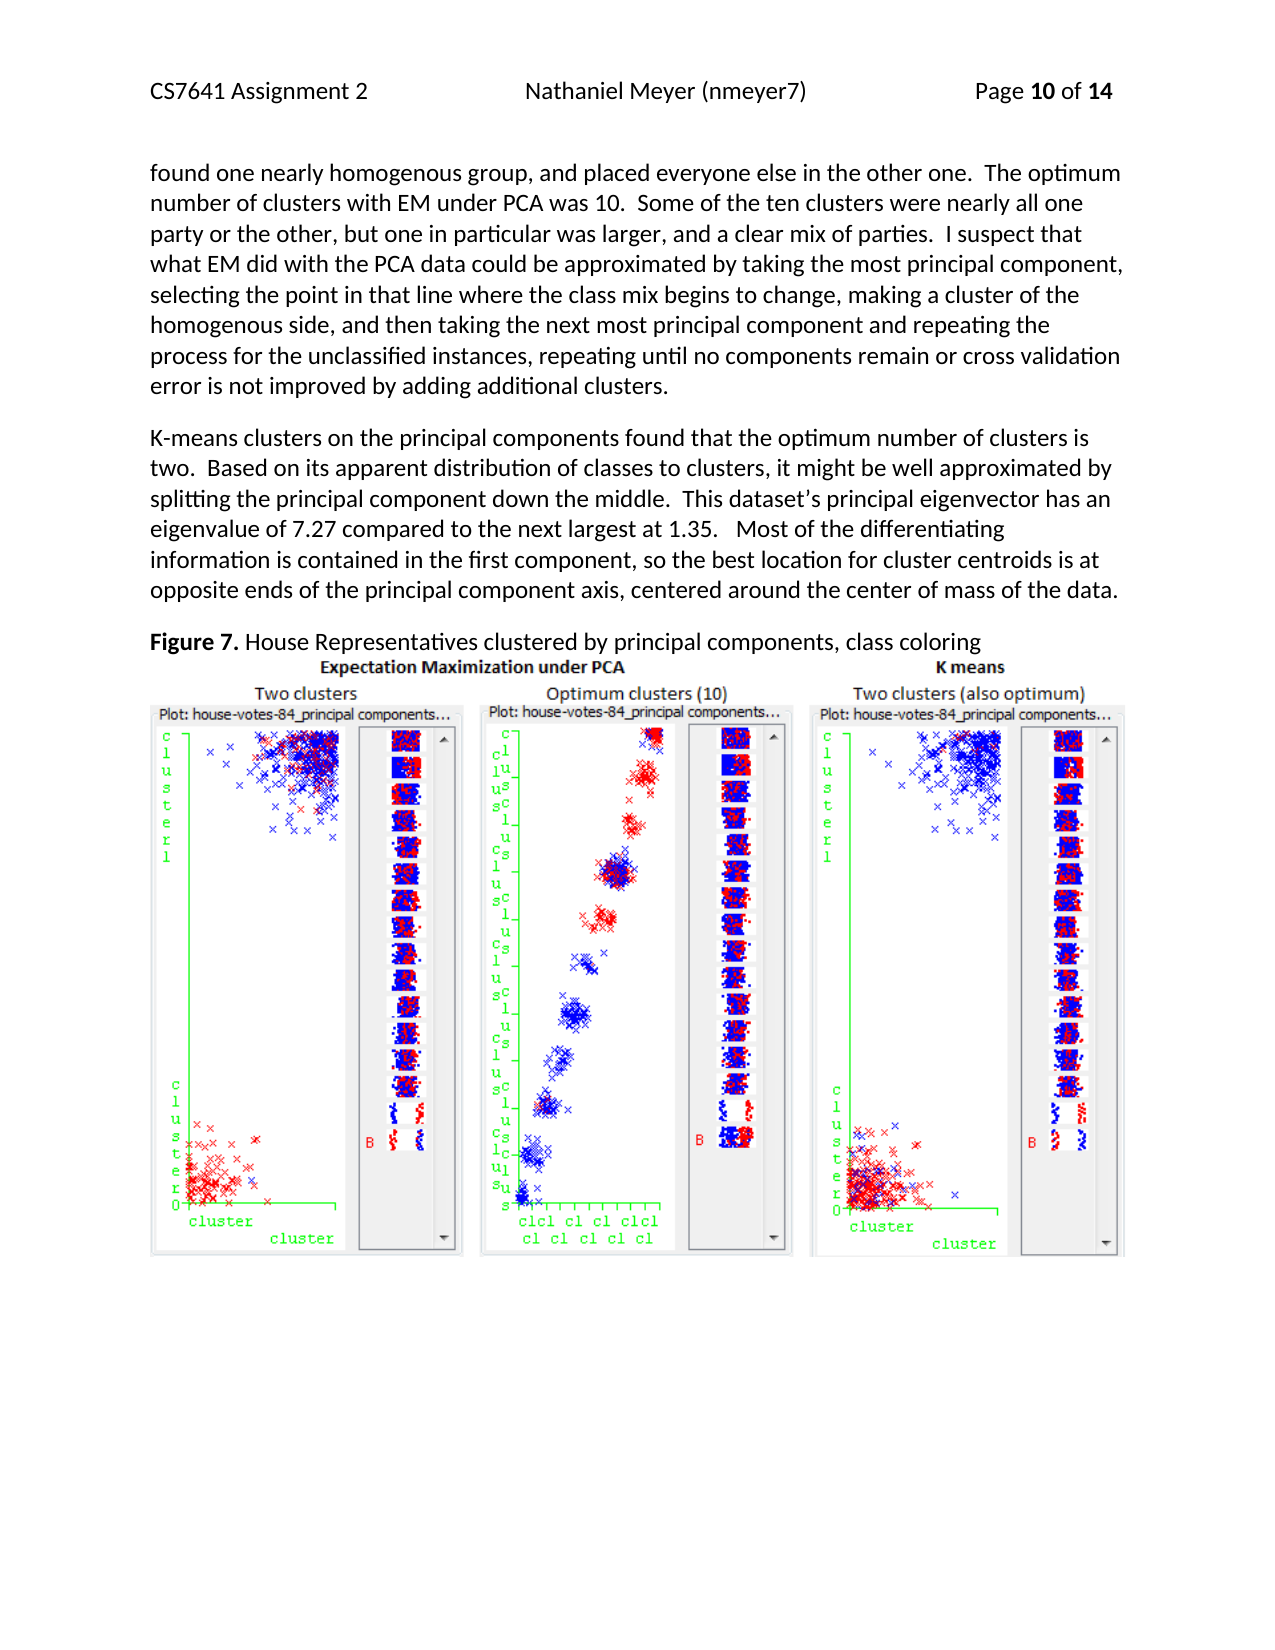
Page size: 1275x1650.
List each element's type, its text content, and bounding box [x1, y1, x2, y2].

picture [150, 656, 1125, 1257]
text Figure 7. House Representatives clustered by principal components, class coloring [150, 626, 1125, 656]
